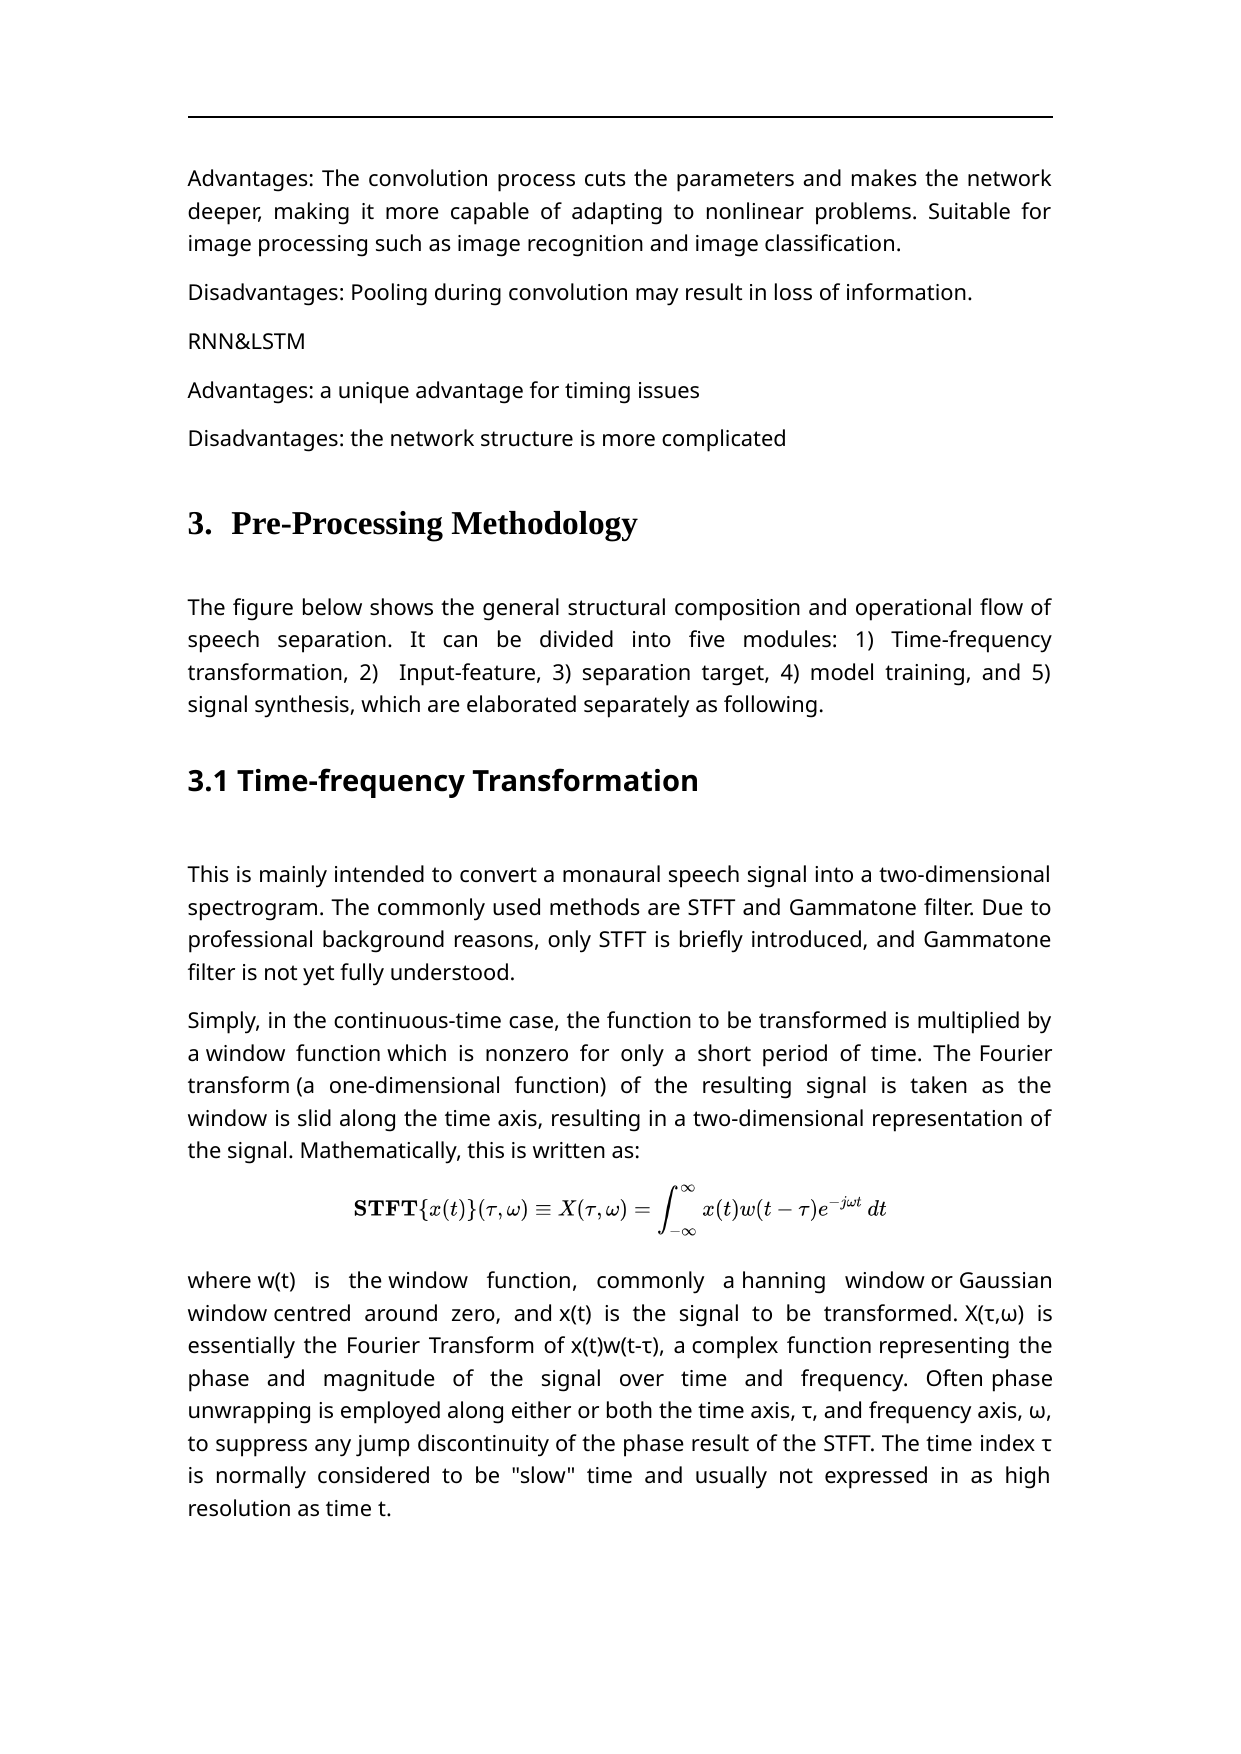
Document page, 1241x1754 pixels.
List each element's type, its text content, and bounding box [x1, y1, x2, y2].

text RNN&LSTM [187, 324, 1053, 357]
text where w(t) is the window function, commonly a hanning window or Gaussian window centred around zero, and x(t) is the signal to be transformed. X(τ,ω) is essentially the Fourier Transform of x(t)w(t-τ), a complex function representing the phase and magnitude of the signal over time and frequency. Often phase unwrapping is employed along either or both the time axis, τ, and frequency axis, ω, to suppress any jump discontinuity of the phase result of the STFT. The time index τ is normally considered to be "slow" time and usually not expressed in as high resolution as time t. [187, 1264, 1053, 1524]
picture [353, 1182, 887, 1239]
subtitle Pre-Processing Methodology [187, 490, 1053, 555]
text Disadvantages: Pooling during convolution may result in loss of information. [187, 276, 1053, 308]
text This is mainly intended to convert a monaural speech signal into a two-dimensional spectrogram. The commonly used methods are STFT and Gammatone filter. Due to professional background reasons, only STFT is briefly introduced, and Gammatone filter is not yet fully understood. [187, 858, 1053, 988]
text Disadvantages: the network structure is more complicated [187, 422, 1053, 454]
text Advantages: a unique advantage for timing issues [187, 373, 1053, 406]
text Simply, in the continuous-time case, the function to be transformed is multiplied by a window function which is nonzero for only a short period of time. The Fourier transform (a one-dimensional function) of the resulting signal is taken as the window is slid along the time axis, resulting in a two-dimensional representation of the signal. Mathematically, this is written as: [187, 1004, 1053, 1166]
subtitle 3.1 Time-frequency Transformation [187, 747, 1053, 812]
text Advantages: The convolution process cuts the parameters and makes the network deeper, making it more capable of adapting to nonlinear problems. Suitable for image processing such as image recognition and image classification. [187, 162, 1053, 259]
text The figure below shows the general structural composition and operational flow of speech separation. It can be divided into five modules: 1) Time-frequency transformation, 2) Input-feature, 3) separation target, 4) model training, and 5) signal synthesis, which are elaborated separately as following. [187, 590, 1053, 720]
